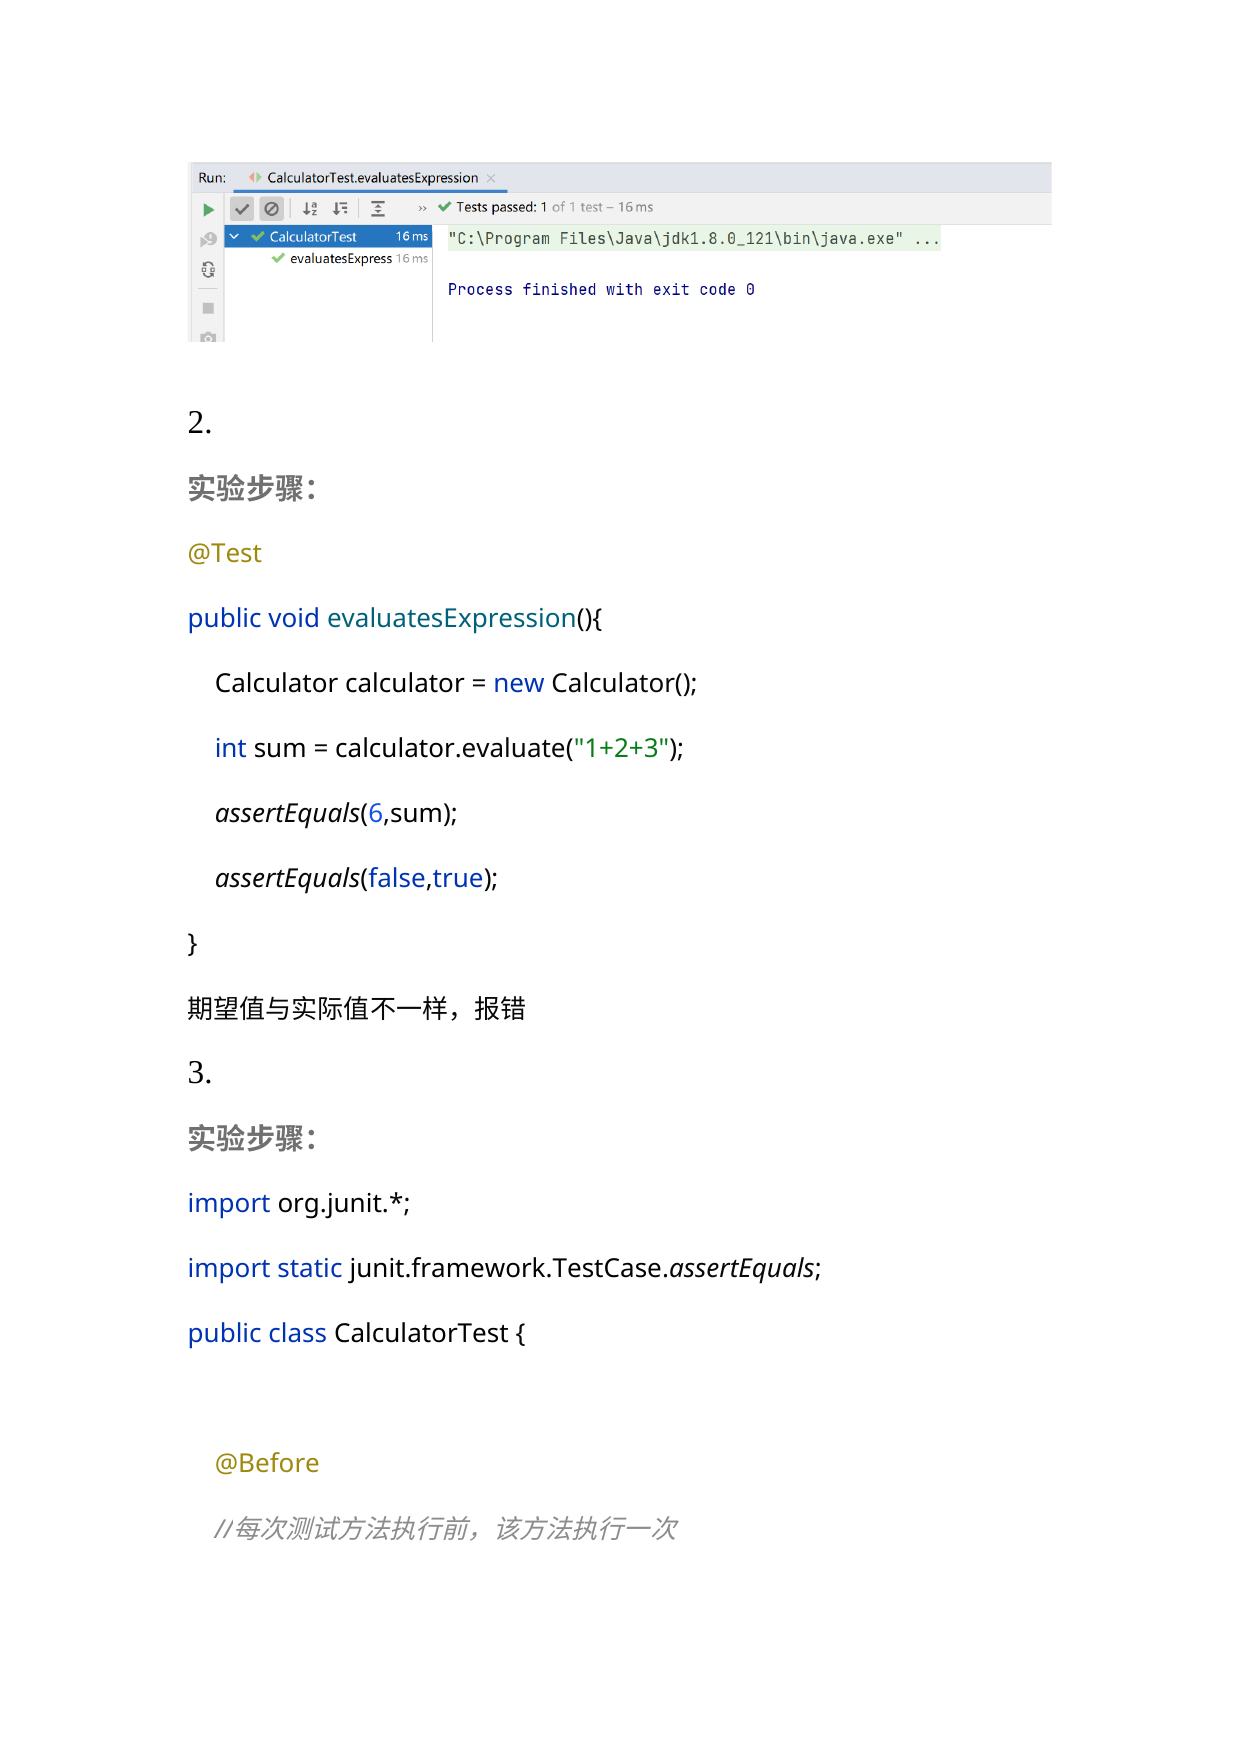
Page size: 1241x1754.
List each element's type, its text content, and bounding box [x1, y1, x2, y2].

list 3. [187, 1039, 1053, 1104]
list 2. [187, 389, 1053, 454]
text 实验步骤： [187, 1104, 1053, 1169]
picture [187, 162, 1052, 342]
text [187, 1169, 1053, 1559]
text 实验步骤： [187, 454, 1053, 519]
text 期望值与实际值不一样，报错 [187, 974, 1053, 1039]
text @Test public void evaluatesExpression(){ Calculator calculator = new Calculator(); int sum = calculator.evaluate("1+2+3"); assertEquals(6,sum); assertEquals(false,true); } [187, 519, 1053, 974]
